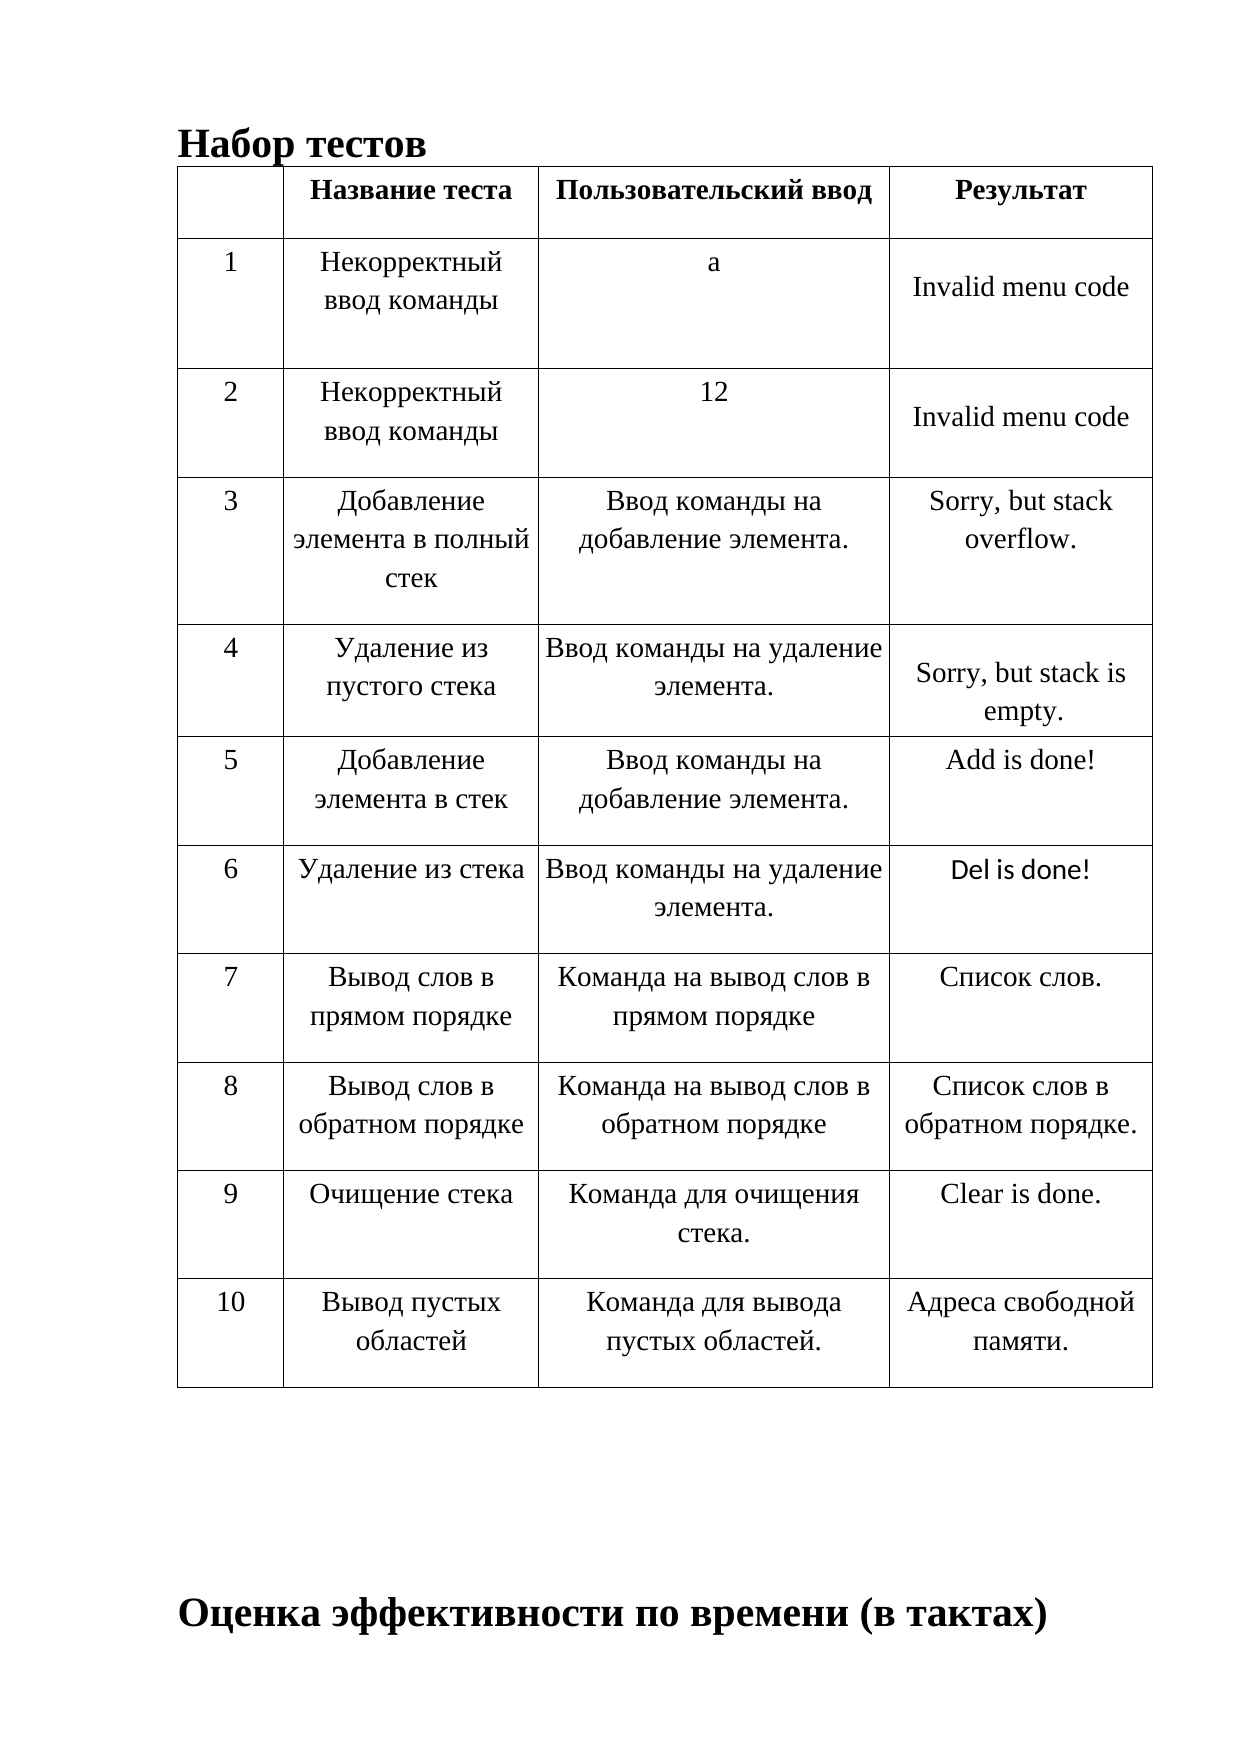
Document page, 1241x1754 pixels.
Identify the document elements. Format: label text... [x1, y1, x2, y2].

table_header Название теста [284, 167, 538, 237]
table_cell 8 [178, 1063, 283, 1170]
table_cell Список слов в обратном порядке. [890, 1063, 1152, 1170]
table_cell Добавление элемента в полный стек [284, 478, 538, 623]
text Оценка эффективности по времени (в тактах) [177, 1587, 1152, 1635]
table_cell Ввод команды на удаление элемента. [539, 625, 889, 736]
table_cell Вывод слов в прямом порядке [284, 954, 538, 1061]
table_cell Ввод команды на удаление элемента. [539, 846, 889, 953]
table_cell 4 [178, 625, 283, 736]
table_cell Очищение стека [284, 1171, 538, 1278]
table_cell Invalid menu code [890, 369, 1152, 477]
table_cell Некорректный ввод команды [284, 369, 538, 477]
table_cell 10 [178, 1279, 283, 1387]
table_cell Invalid menu code [890, 239, 1152, 368]
table_cell Команда на вывод слов в обратном порядке [539, 1063, 889, 1170]
table_cell 7 [178, 954, 283, 1061]
table_header [178, 167, 283, 237]
table_cell Добавление элемента в стек [284, 737, 538, 844]
table_cell Sorry, but stack is empty. [890, 625, 1152, 736]
table_cell Del is done! [890, 846, 1152, 953]
table_cell Вывод слов в обратном порядке [284, 1063, 538, 1170]
table_cell 9 [178, 1171, 283, 1278]
table_cell Некорректный ввод команды [284, 239, 538, 368]
table_cell Clear is done. [890, 1171, 1152, 1278]
table_cell Ввод команды на добавление элемента. [539, 737, 889, 844]
table_cell a [539, 239, 889, 368]
table_cell Команда для вывода пустых областей. [539, 1279, 889, 1387]
table_cell Список слов. [890, 954, 1152, 1061]
text Набор тестов [177, 118, 1152, 166]
table_cell Sorry, but stack overflow. [890, 478, 1152, 623]
table_cell 5 [178, 737, 283, 844]
table_cell 12 [539, 369, 889, 477]
table_cell Адреса свободной памяти. [890, 1279, 1152, 1387]
table_cell Команда для очищения стека. [539, 1171, 889, 1278]
table_cell Удаление из стека [284, 846, 538, 953]
table_cell 2 [178, 369, 283, 477]
table_cell Add is done! [890, 737, 1152, 844]
table_cell Вывод пустых областей [284, 1279, 538, 1387]
table_cell 3 [178, 478, 283, 623]
table_header Результат [890, 167, 1152, 237]
table_header Пользовательский ввод [539, 167, 889, 237]
table_cell Ввод команды на добавление элемента. [539, 478, 889, 623]
table_cell Команда на вывод слов в прямом порядке [539, 954, 889, 1061]
table_cell 6 [178, 846, 283, 953]
table_cell Удаление из пустого стека [284, 625, 538, 736]
table_cell 1 [178, 239, 283, 368]
